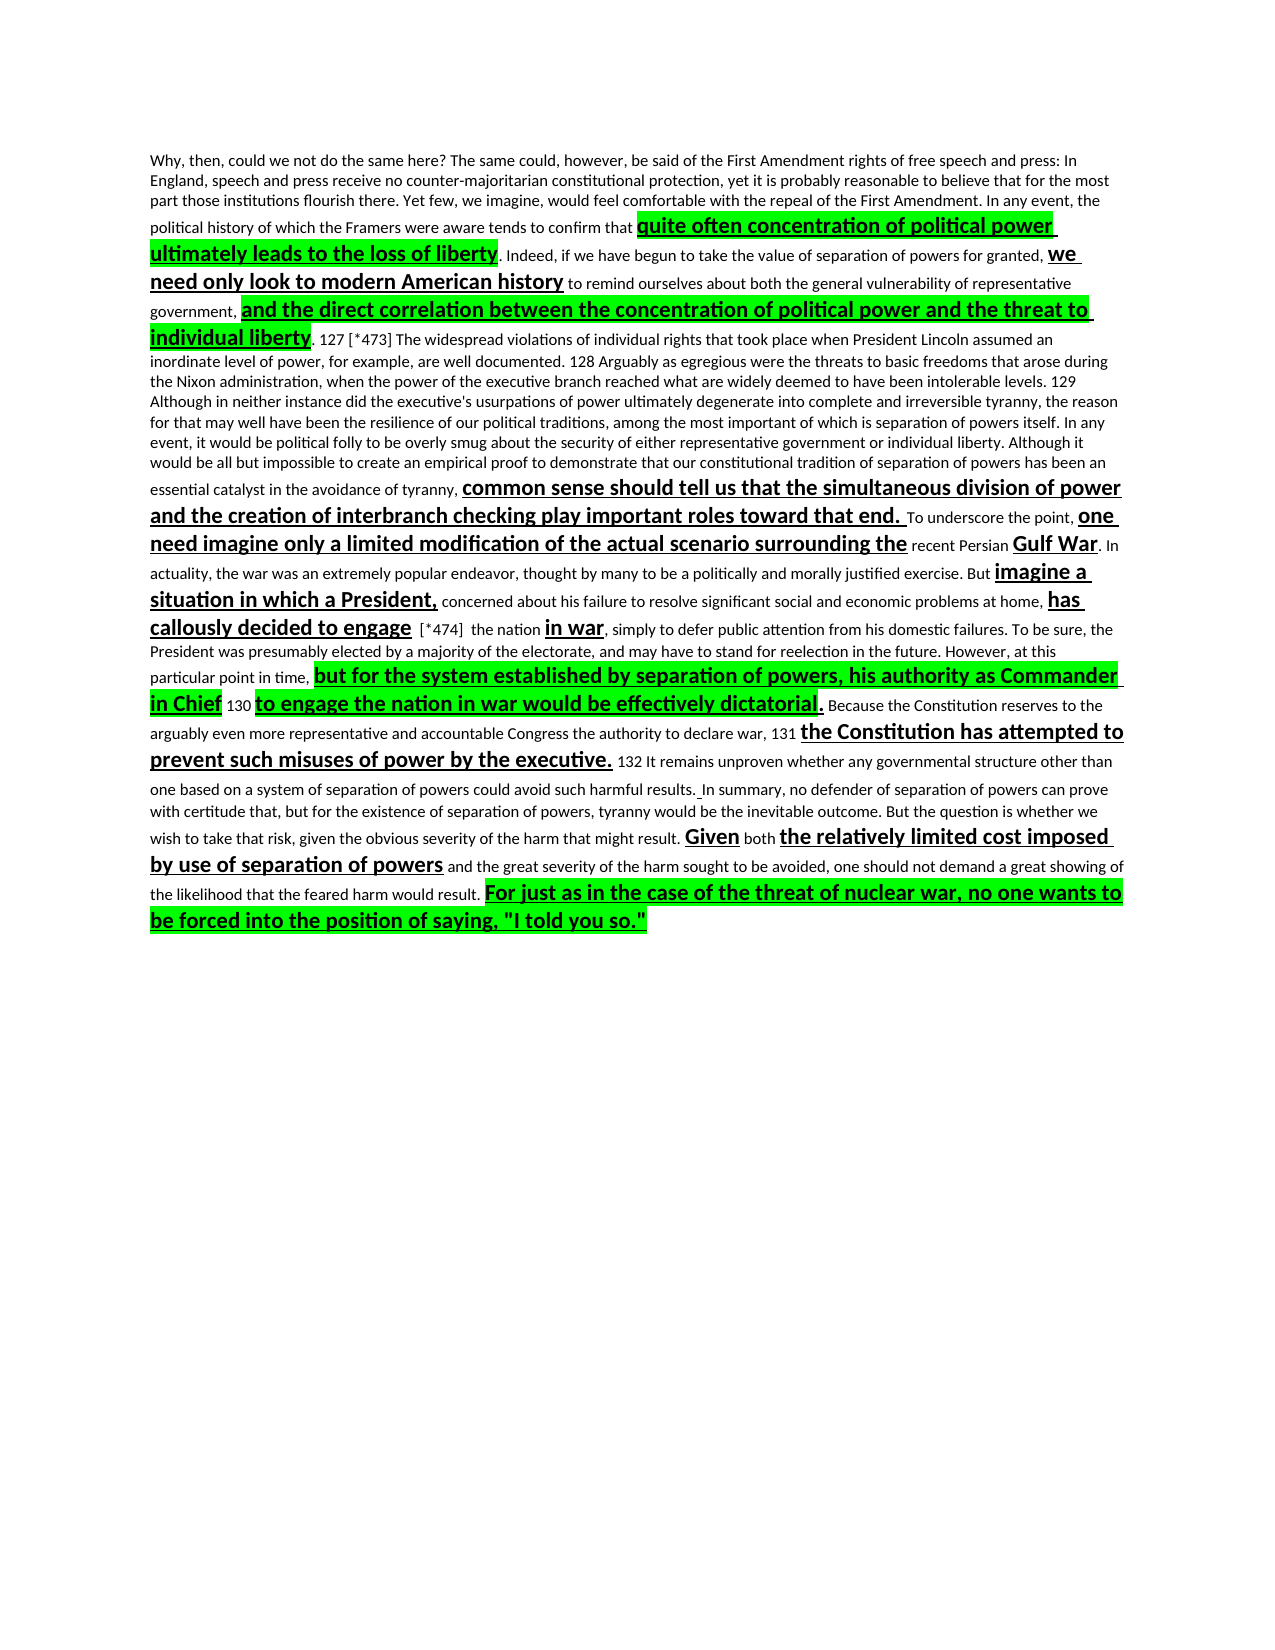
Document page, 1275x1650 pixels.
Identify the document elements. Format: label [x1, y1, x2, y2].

text [150, 150, 1125, 934]
